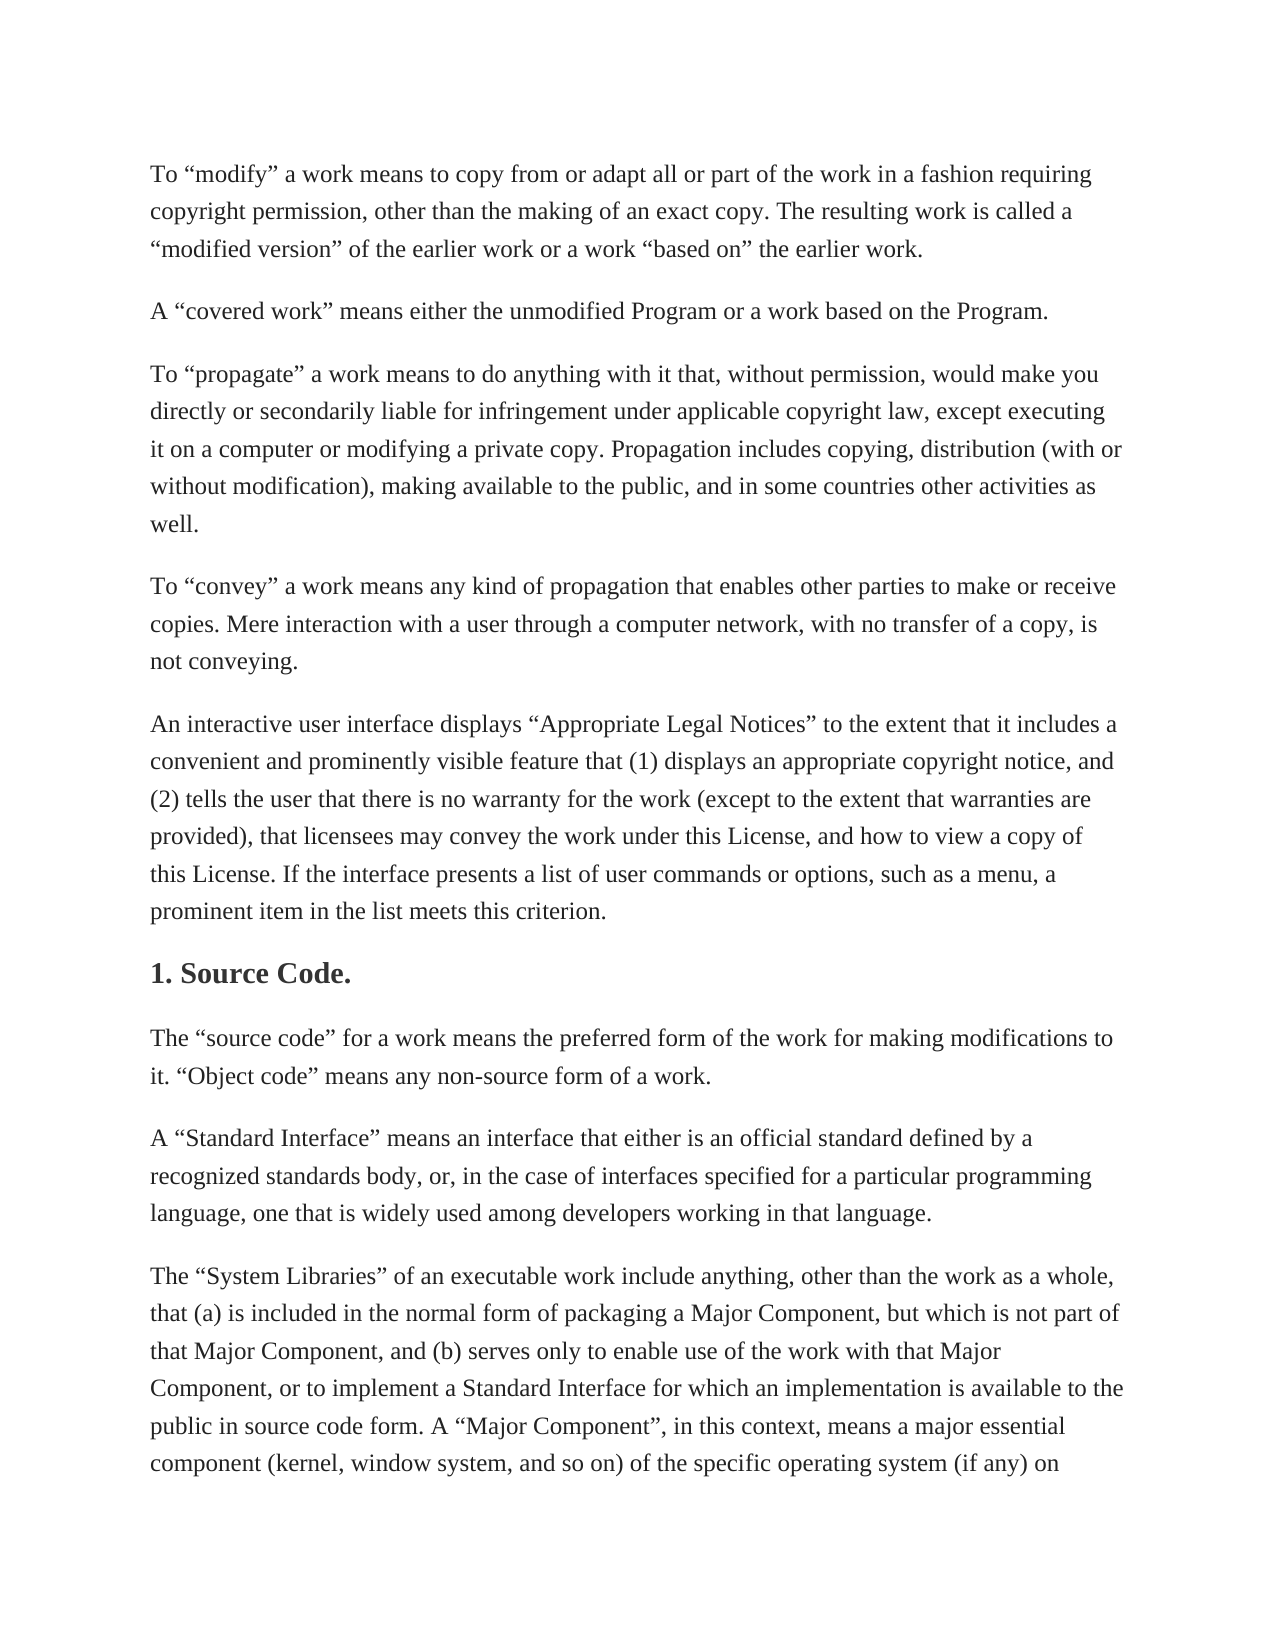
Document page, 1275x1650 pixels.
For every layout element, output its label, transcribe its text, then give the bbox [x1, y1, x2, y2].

text To “propagate” a work means to do anything with it that, without permission, would make you directly or secondarily liable for infringement under applicable copyright law, except executing it on a computer or modifying a private copy. Propagation includes copying, distribution (with or without modification), making available to the public, and in some countries other activities as well. [150, 350, 1125, 537]
text A “Standard Interface” means an interface that either is an official standard defined by a recognized standards body, or, in the case of interfaces specified for a particular programming language, one that is widely used among developers working in that language. [150, 1115, 1125, 1227]
text A “covered work” means either the unmodified Program or a work based on the Program. [150, 287, 1125, 325]
text An interactive user interface displays “Appropriate Legal Notices” to the extent that it includes a convenient and prominently visible feature that (1) displays an appropriate copyright notice, and (2) tells the user that there is no warranty for the work (except to the extent that warranties are provided), that licensees may convey the work under this License, and how to view a copy of this License. If the interface presents a list of user commands or options, such as a menu, a prominent item in the list meets this criterion. [150, 700, 1125, 925]
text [150, 1252, 1125, 1477]
text 1. Source Code. [150, 955, 1125, 990]
text The “source code” for a work means the preferred form of the work for making modifications to it. “Object code” means any non-source form of a work. [150, 1015, 1125, 1090]
text To “convey” a work means any kind of propagation that enables other parties to make or receive copies. Mere interaction with a user through a computer network, with no transfer of a copy, is not conveying. [150, 562, 1125, 675]
text To “modify” a work means to copy from or adapt all or part of the work in a fashion requiring copyright permission, other than the making of an exact copy. The resulting work is called a “modified version” of the earlier work or a work “based on” the earlier work. [150, 150, 1125, 262]
